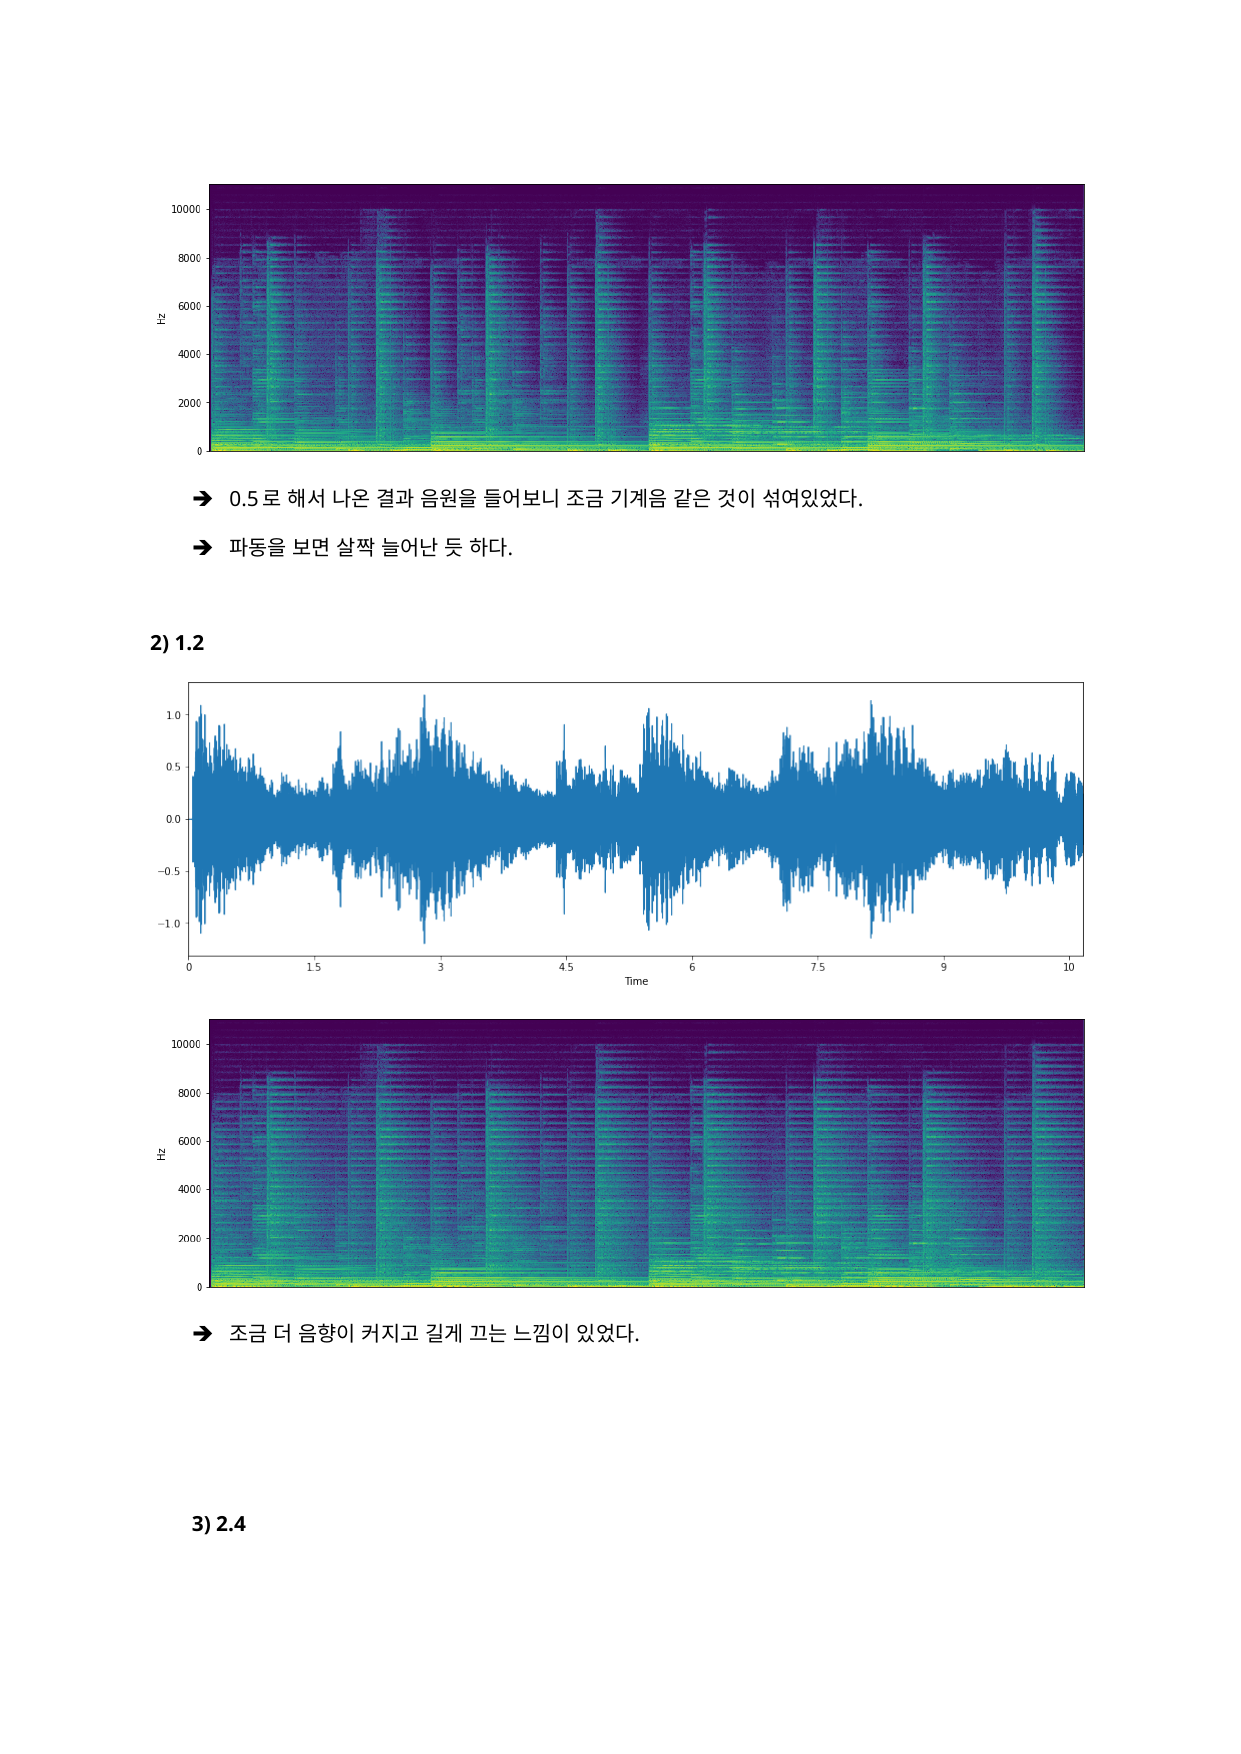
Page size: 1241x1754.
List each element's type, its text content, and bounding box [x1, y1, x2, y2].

picture [150, 177, 1090, 463]
text 3) 2.4 [192, 1509, 1090, 1537]
list 조금 더 음향이 커지고 길게 끄는 느낌이 있었다. [192, 1317, 1090, 1348]
list 0.5로 해서 나온 결과 음원을 들어보니 조금 기계음 같은 것이 섞여있었다. [192, 482, 1090, 512]
picture [150, 1012, 1090, 1299]
list 파동을 보면 살짝 늘어난 듯 하다. [192, 531, 1090, 562]
picture [150, 675, 1090, 994]
text 2) 1.2 [150, 628, 1090, 656]
